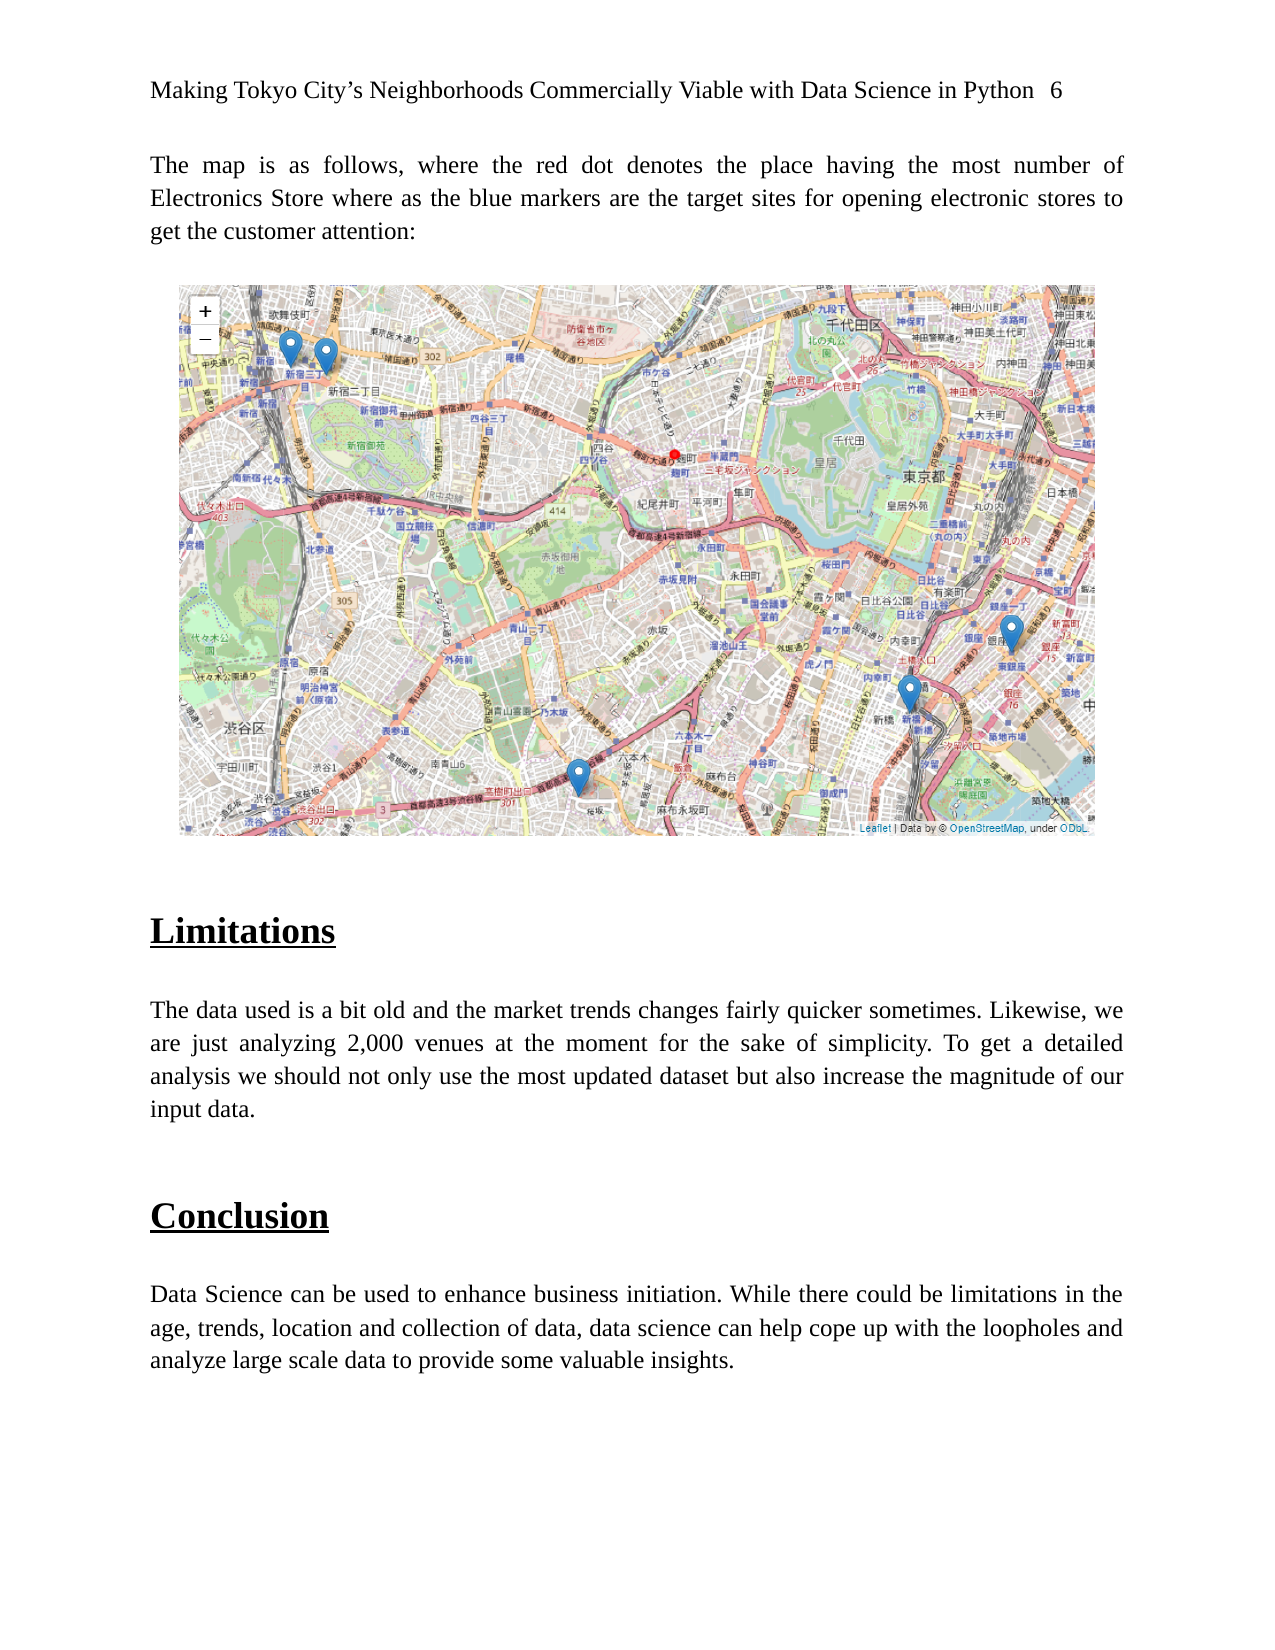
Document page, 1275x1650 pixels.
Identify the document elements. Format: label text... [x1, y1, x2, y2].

picture [175, 282, 1100, 839]
text Limitations [150, 909, 1125, 952]
text The map is as follows, where the red dot denotes the place having the most number of Electronics Store where as the blue markers are the target sites for opening electronic stores to get the customer attention: [150, 150, 1125, 245]
text Conclusion [150, 1193, 1125, 1236]
text Data Science can be used to enhance business initiation. While there could be limitations in the age, trends, location and collection of data, data science can help cope up with the loopholes and analyze large scale data to provide some valuable insights. [150, 1279, 1125, 1374]
text The data used is a bit old and the market trends changes fairly quicker sometimes. Likewise, we are just analyzing 2,000 venues at the moment for the sake of simplicity. To get a detailed analysis we should not only use the most updated dataset but also increase the magnitude of our input data. [150, 995, 1125, 1123]
